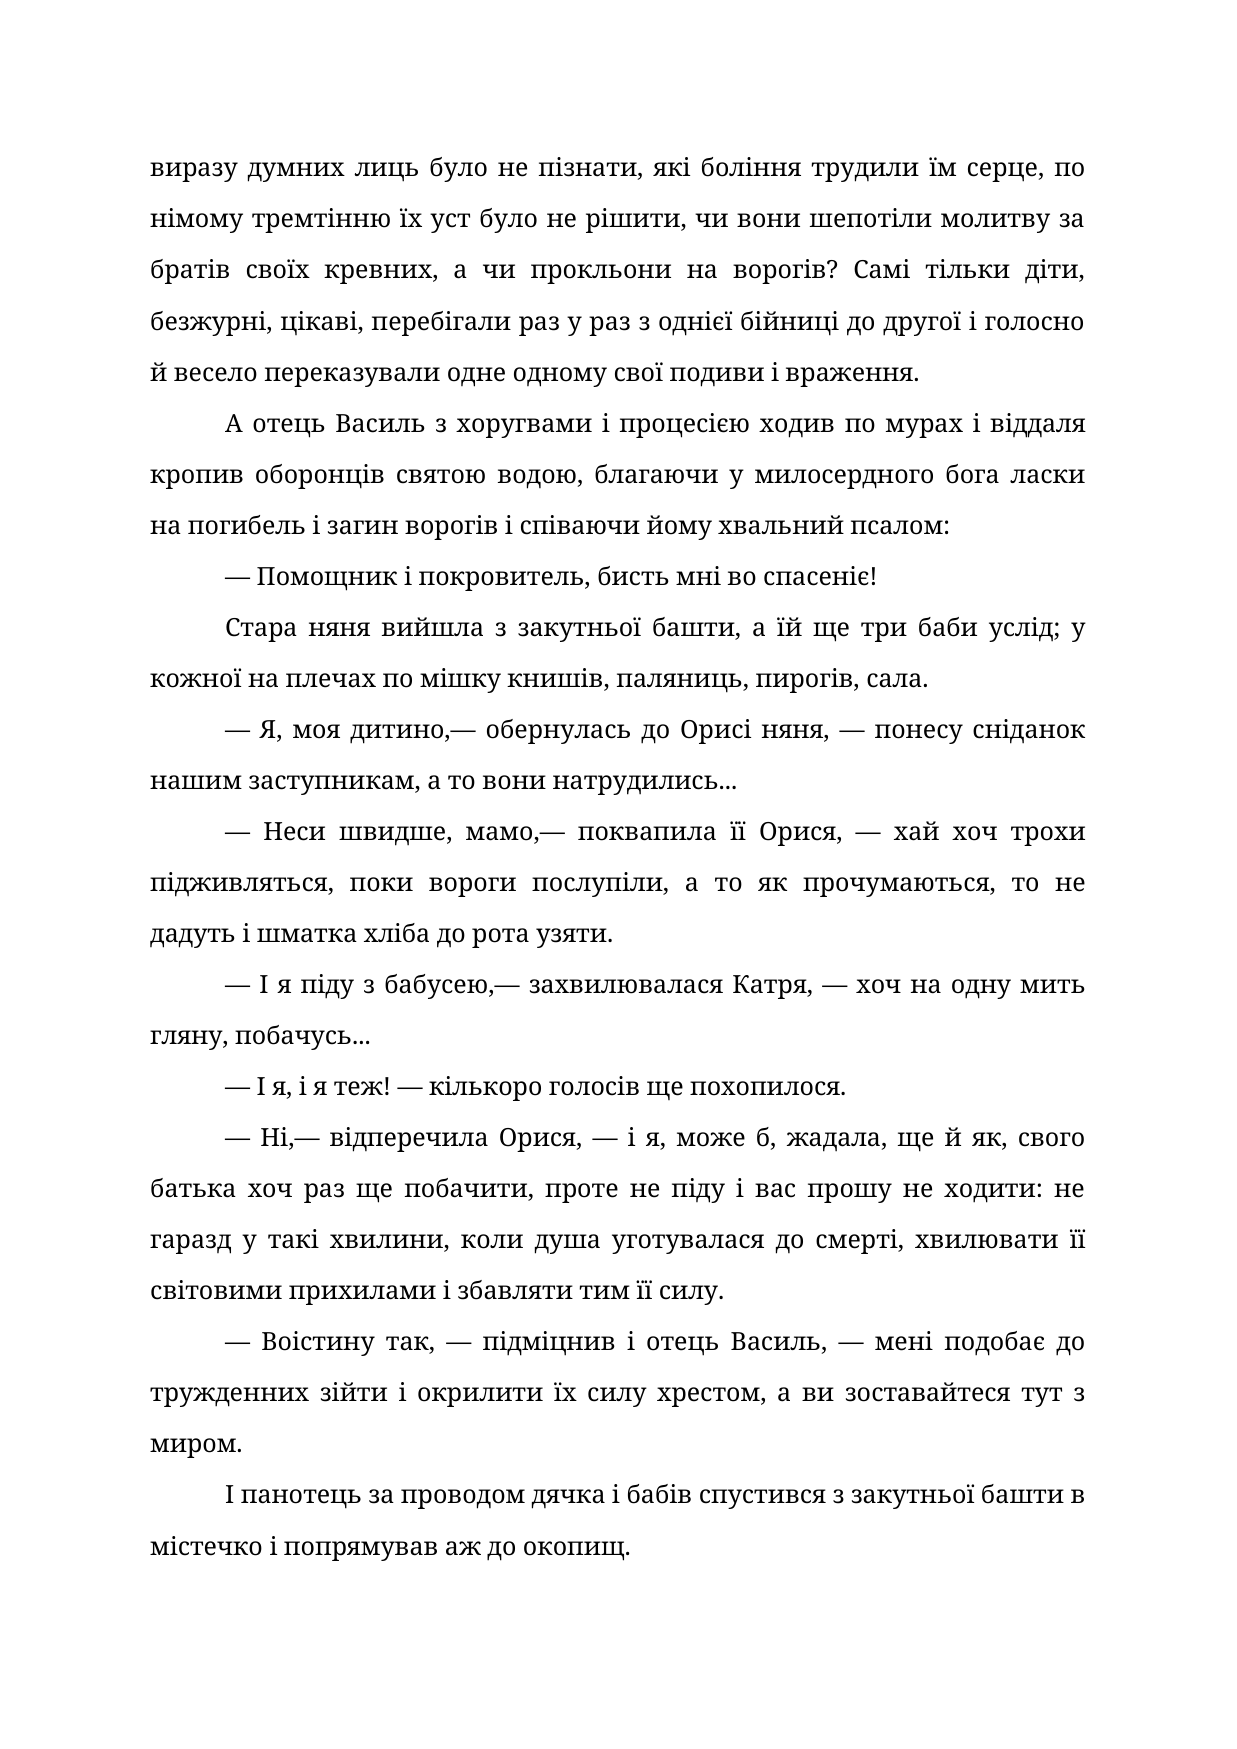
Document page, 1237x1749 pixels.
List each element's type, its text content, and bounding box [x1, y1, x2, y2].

text — Помощник і покровитель, бисть мні во спасеніє! [150, 558, 1086, 592]
text Стара няня вийшла з закутньої башти, а їй ще три баби услід; у кожної на плечах по мішку книшів, паляниць, пирогів, сала. [150, 609, 1086, 694]
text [150, 150, 1086, 388]
text А отець Василь з хоругвами і процесією ходив по мурах і віддаля кропив оборонців святою водою, благаючи у милосердного бога ласки на погибель і загин ворогів і співаючи йому хвальний псалом: [150, 405, 1086, 541]
text — Неси швидше, мамо,— поквапила її Орися, — хай хоч трохи підживляться, поки вороги послупіли, а то як прочумаються, то не дадуть і шматка хліба до рота узяти. [150, 813, 1086, 950]
text — Воістину так, — підміцнив і отець Василь, — мені подобає до тружденних зійти і окрилити їх силу хрестом, а ви зоставайтеся тут з миром. [150, 1324, 1086, 1460]
text І панотець за проводом дячка і бабів спустився з закутньої башти в містечко і попрямував аж до окопищ. [150, 1477, 1086, 1562]
text — І я, і я теж! — кількоро голосів ще похопилося. [150, 1069, 1086, 1103]
text — І я піду з бабусею,— захвилювалася Катря, — хоч на одну мить гляну, побачусь... [150, 967, 1086, 1052]
text — Я, моя дитино,— обернулась до Орисі няня, — понесу сніданок нашим заступникам, а то вони натрудились... [150, 711, 1086, 797]
text — Ні,— відперечила Орися, — і я, може б, жадала, ще й як, свого батька хоч раз ще побачити, проте не піду і вас прошу не ходити: не гаразд у такі хвилини, коли душа уготувалася до смерті, хвилювати її світовими прихилами і збавляти тим її силу. [150, 1120, 1086, 1307]
